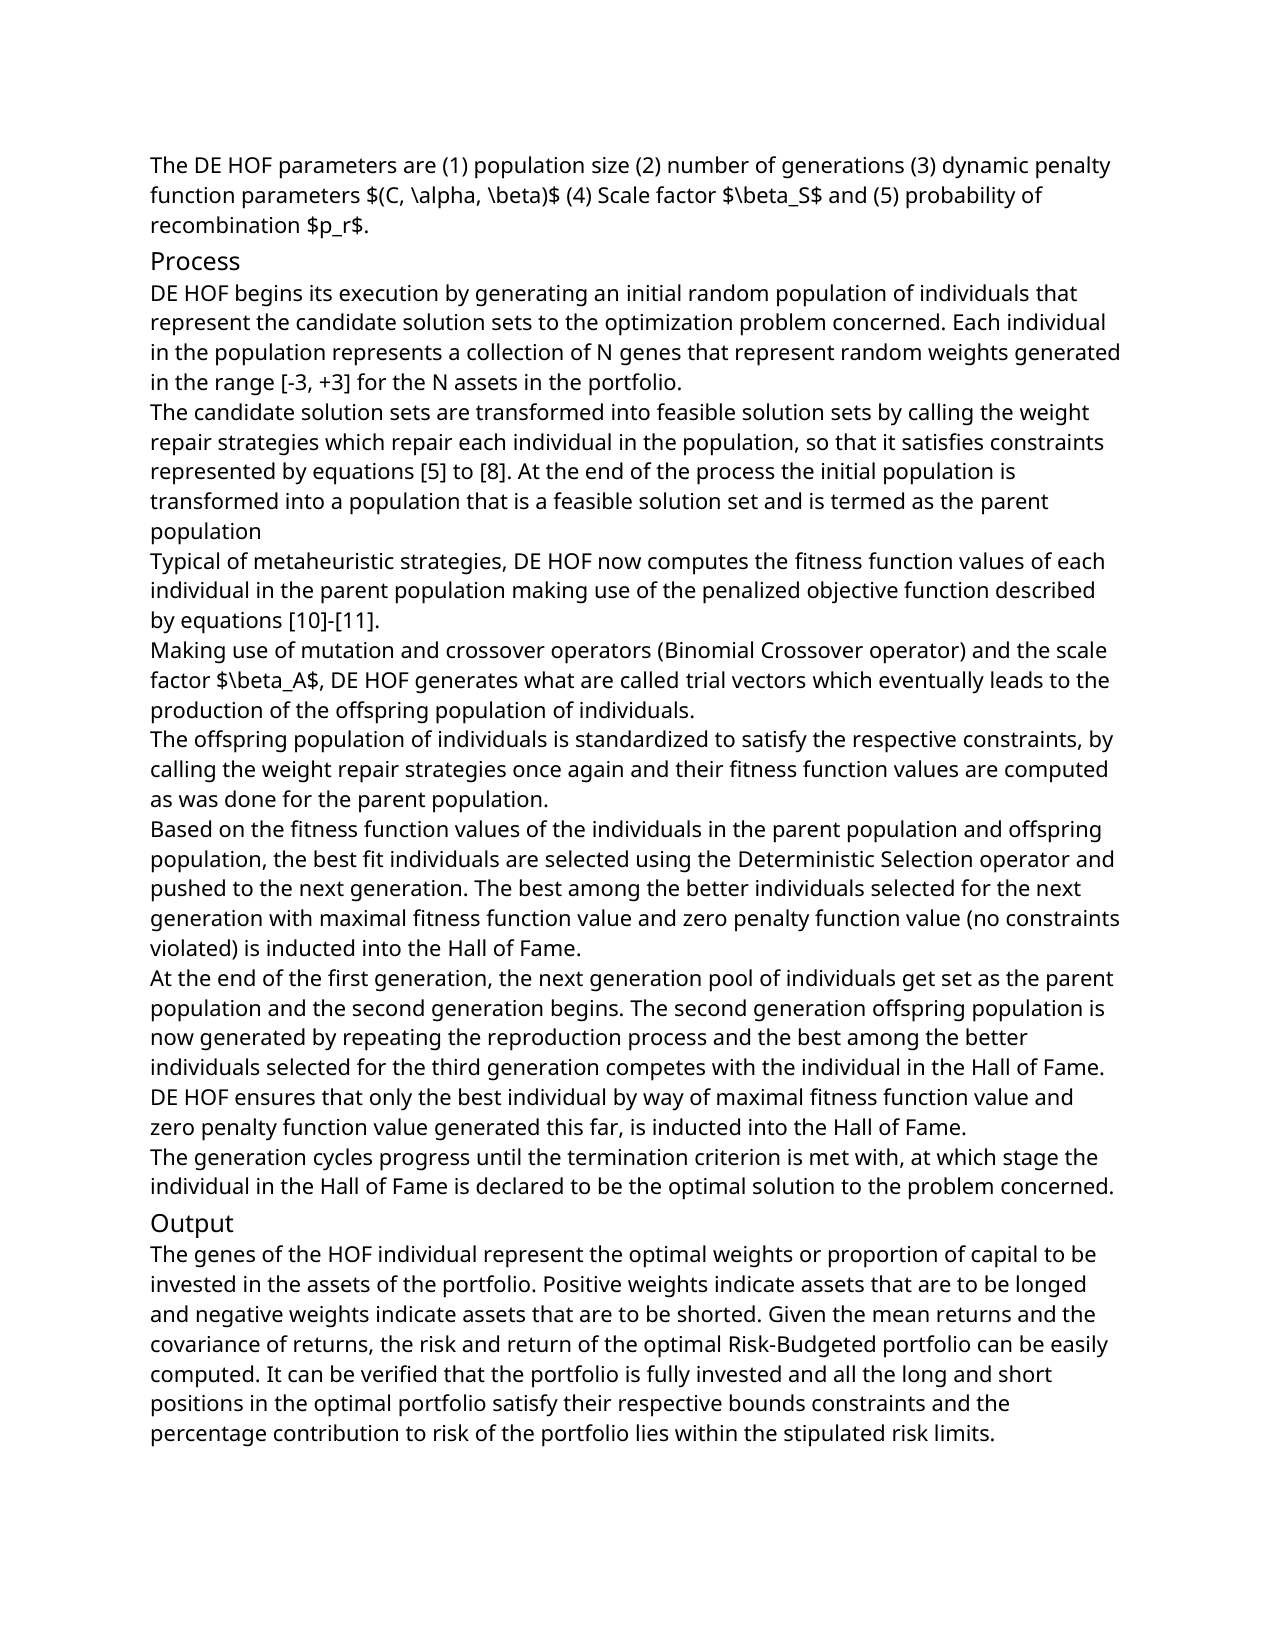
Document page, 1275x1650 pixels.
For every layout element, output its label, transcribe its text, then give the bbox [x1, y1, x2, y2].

subtitle Process [150, 243, 1125, 278]
subtitle Output [150, 1205, 1125, 1239]
